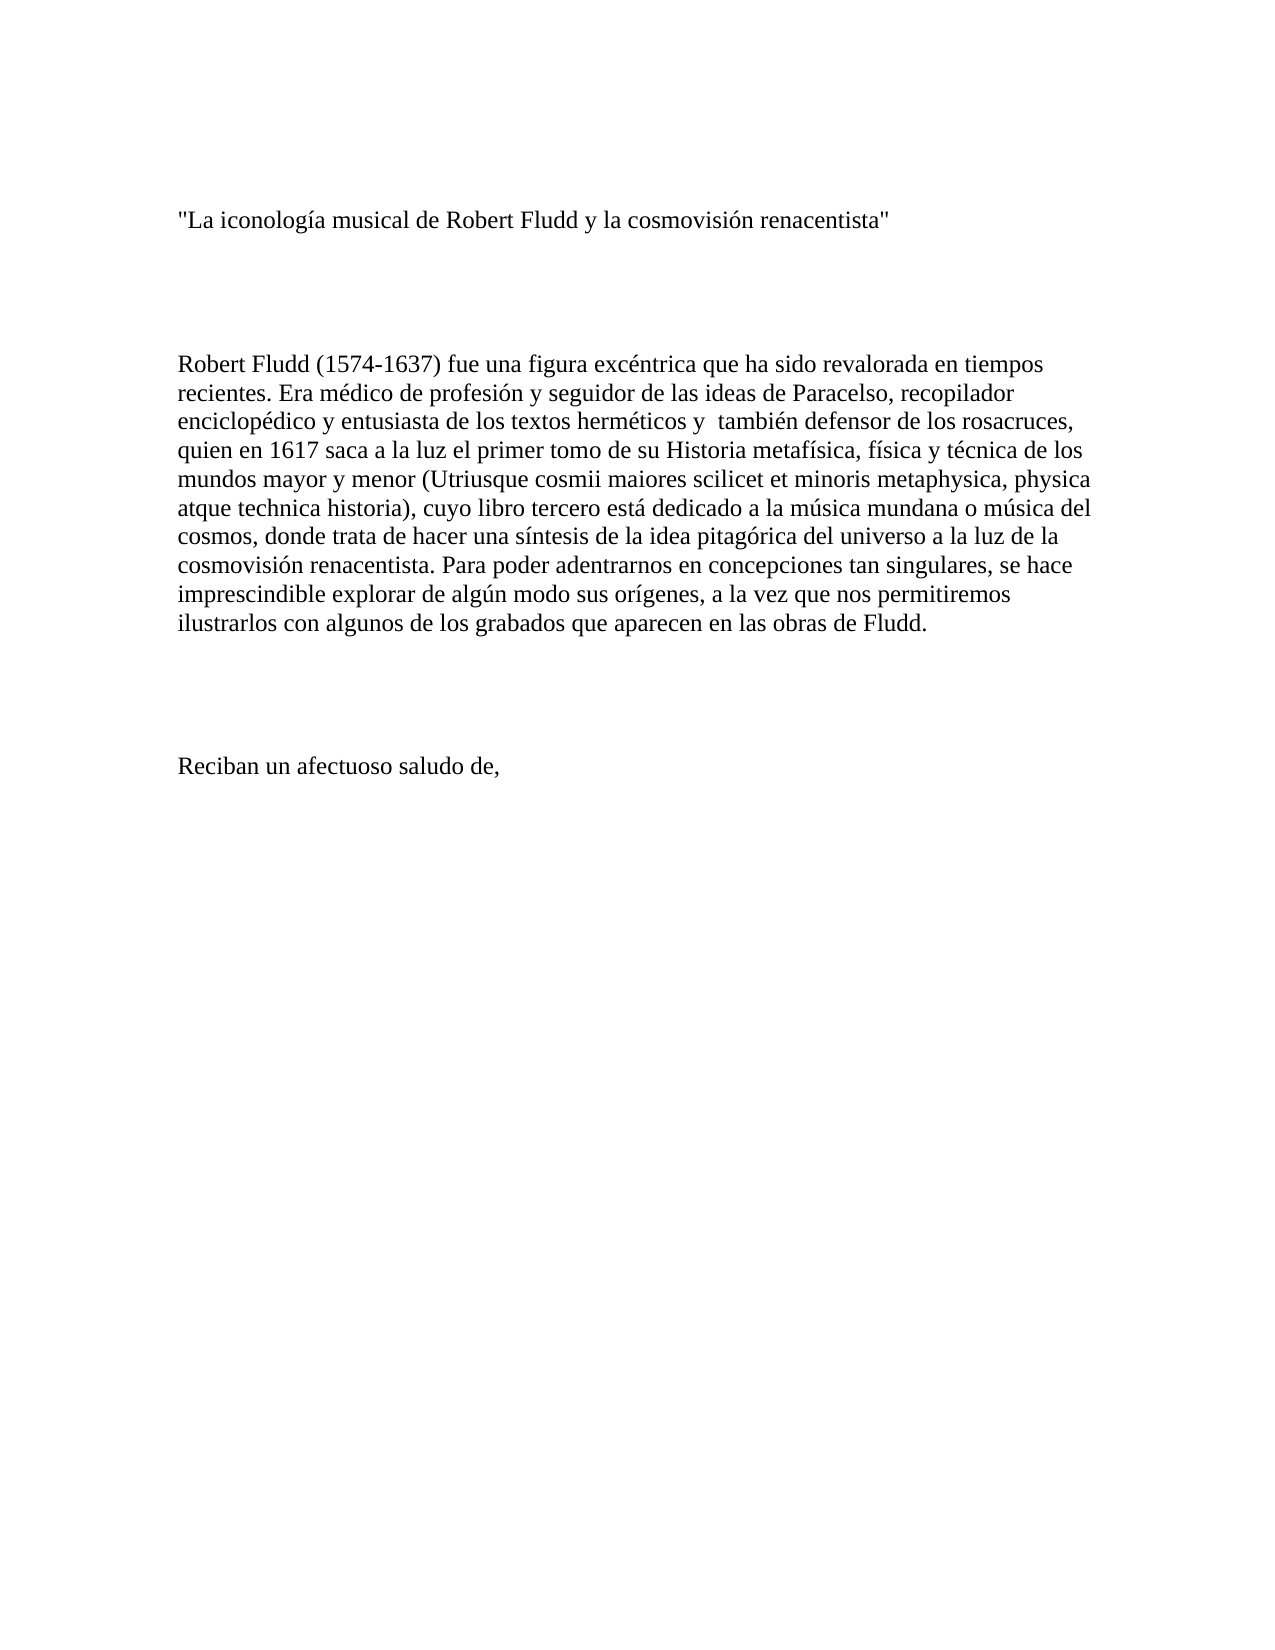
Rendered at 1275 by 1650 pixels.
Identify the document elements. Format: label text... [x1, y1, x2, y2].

text Reciban un afectuoso saludo de, [177, 751, 1098, 780]
text "La iconología musical de Robert Fludd y la cosmovisión renacentista" [177, 205, 1098, 234]
text Robert Fludd (1574-1637) fue una figura excéntrica que ha sido revalorada en tiempos recientes. Era médico de profesión y seguidor de las ideas de Paracelso, recopilador enciclopédico y entusiasta de los textos herméticos y también defensor de los rosacruces, quien en 1617 saca a la luz el primer tomo de su Historia metafísica, física y técnica de los mundos mayor y menor (Utriusque cosmii maiores scilicet et minoris metaphysica, physica atque technica historia), cuyo libro tercero está dedicado a la música mundana o música del cosmos, donde trata de hacer una síntesis de la idea pitagórica del universo a la luz de la cosmovisión renacentista. Para poder adentrarnos en concepciones tan singulares, se hace imprescindible explorar de algún modo sus orígenes, a la vez que nos permitiremos ilustrarlos con algunos de los grabados que aparecen en las obras de Fludd. [177, 349, 1098, 636]
